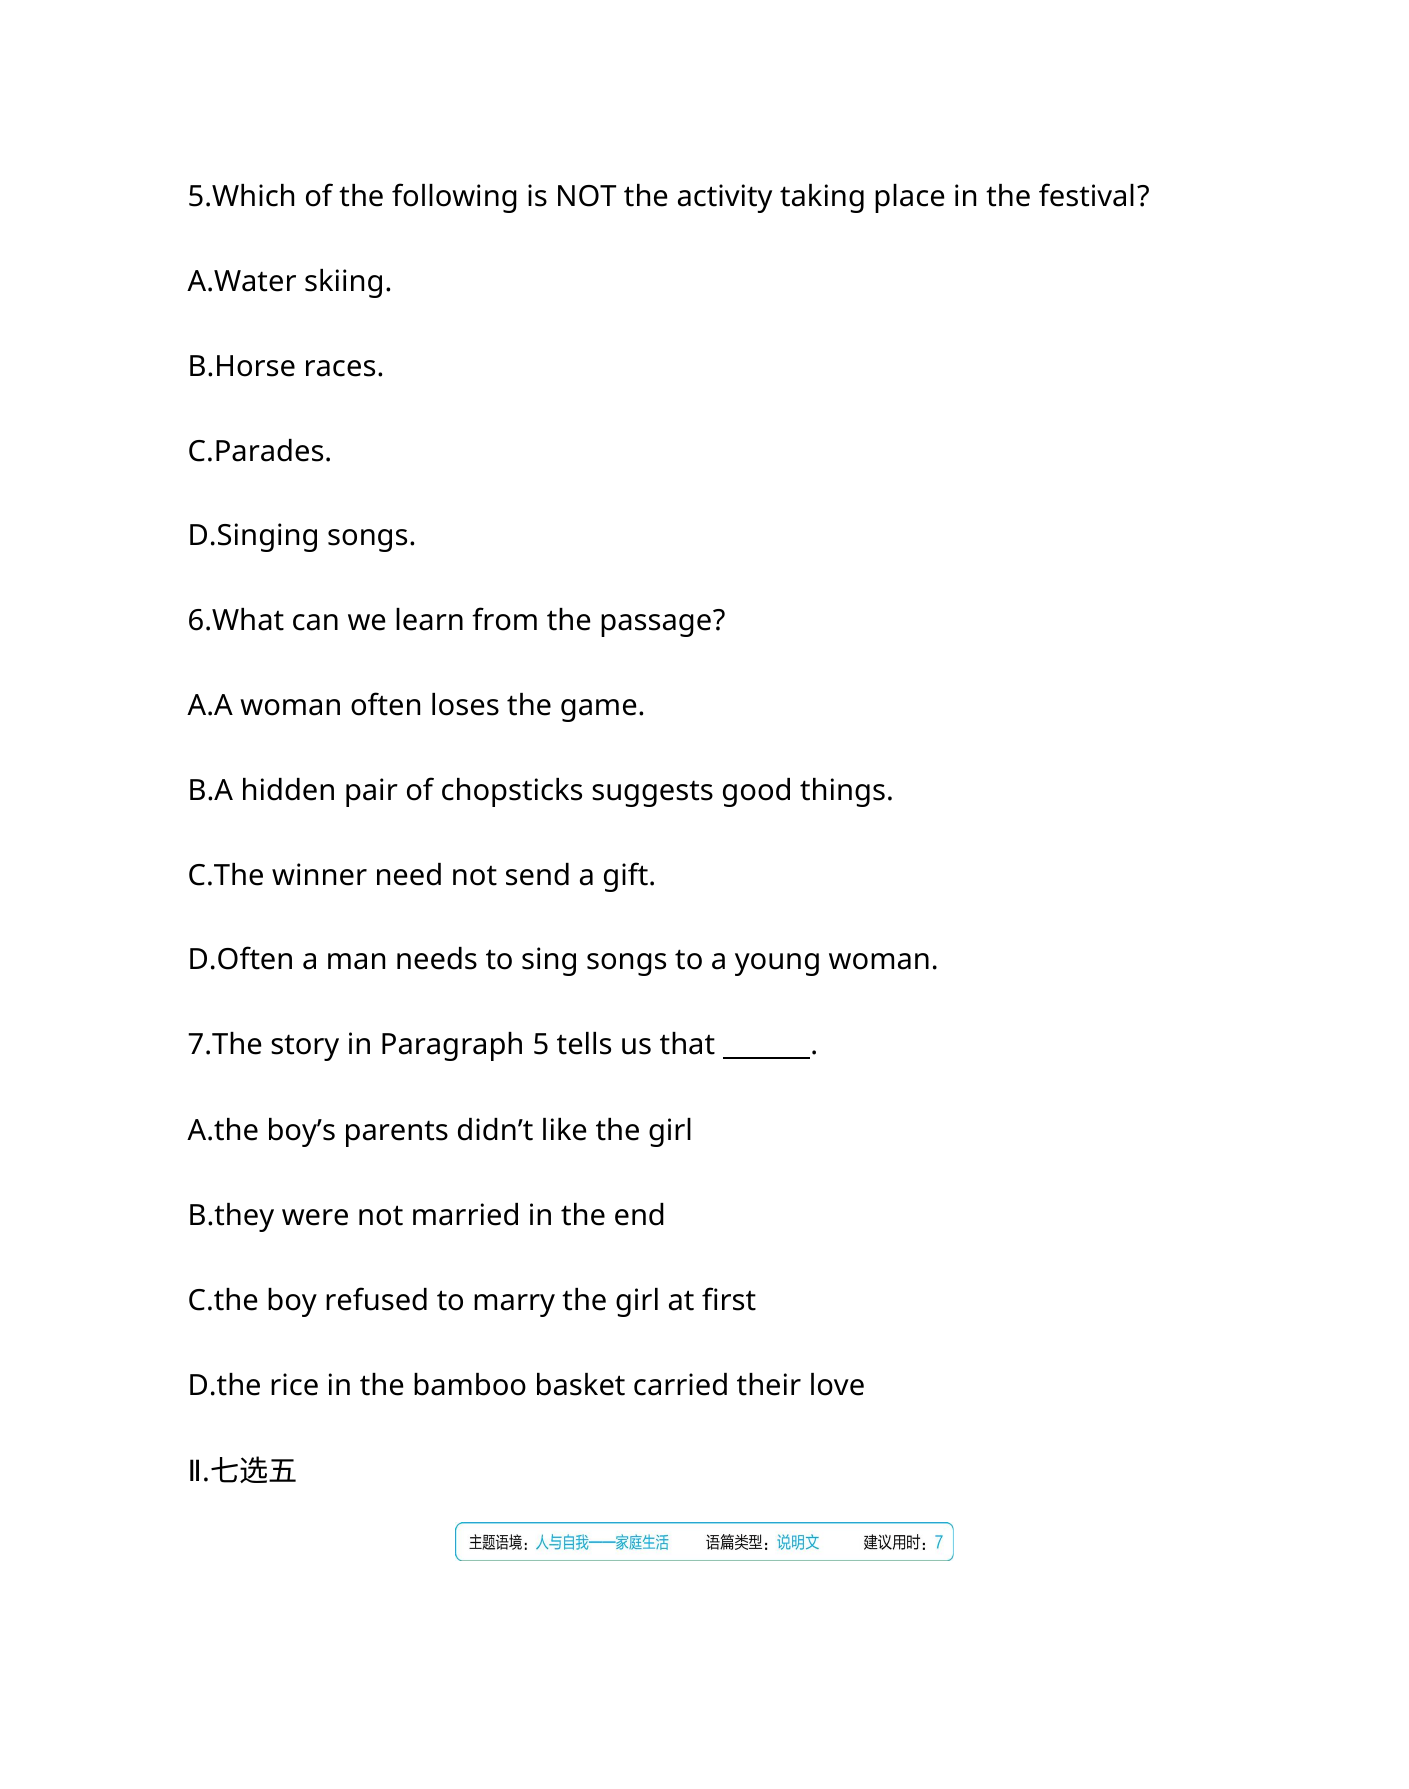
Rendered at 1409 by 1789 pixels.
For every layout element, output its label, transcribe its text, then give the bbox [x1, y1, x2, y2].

text B.Horse races. [187, 332, 1221, 397]
text 5.Which of the following is NOT the activity taking place in the festival? [187, 163, 1221, 228]
text A.A woman often loses the game. [187, 672, 1221, 737]
picture [455, 1522, 954, 1561]
text B.A hidden pair of chopsticks suggests good things. [187, 756, 1221, 821]
text C.the boy refused to marry the girl at first [187, 1267, 1221, 1332]
text B.they were not married in the end [187, 1182, 1221, 1247]
text A.the boy’s parents didn’t like the girl [187, 1097, 1221, 1162]
text Ⅱ.七选五 [187, 1436, 1221, 1501]
text C.The winner need not send a gift. [187, 841, 1221, 906]
text D.Singing songs. [187, 502, 1221, 567]
text D.the rice in the bamboo basket carried their love [187, 1351, 1221, 1416]
text 7.The story in Paragraph 5 tells us that . [187, 1011, 1221, 1076]
text C.Parades. [187, 417, 1221, 482]
text 6.What can we learn from the passage? [187, 587, 1221, 652]
text A.Water skiing. [187, 248, 1221, 313]
text D.Often a man needs to sing songs to a young woman. [187, 926, 1221, 991]
